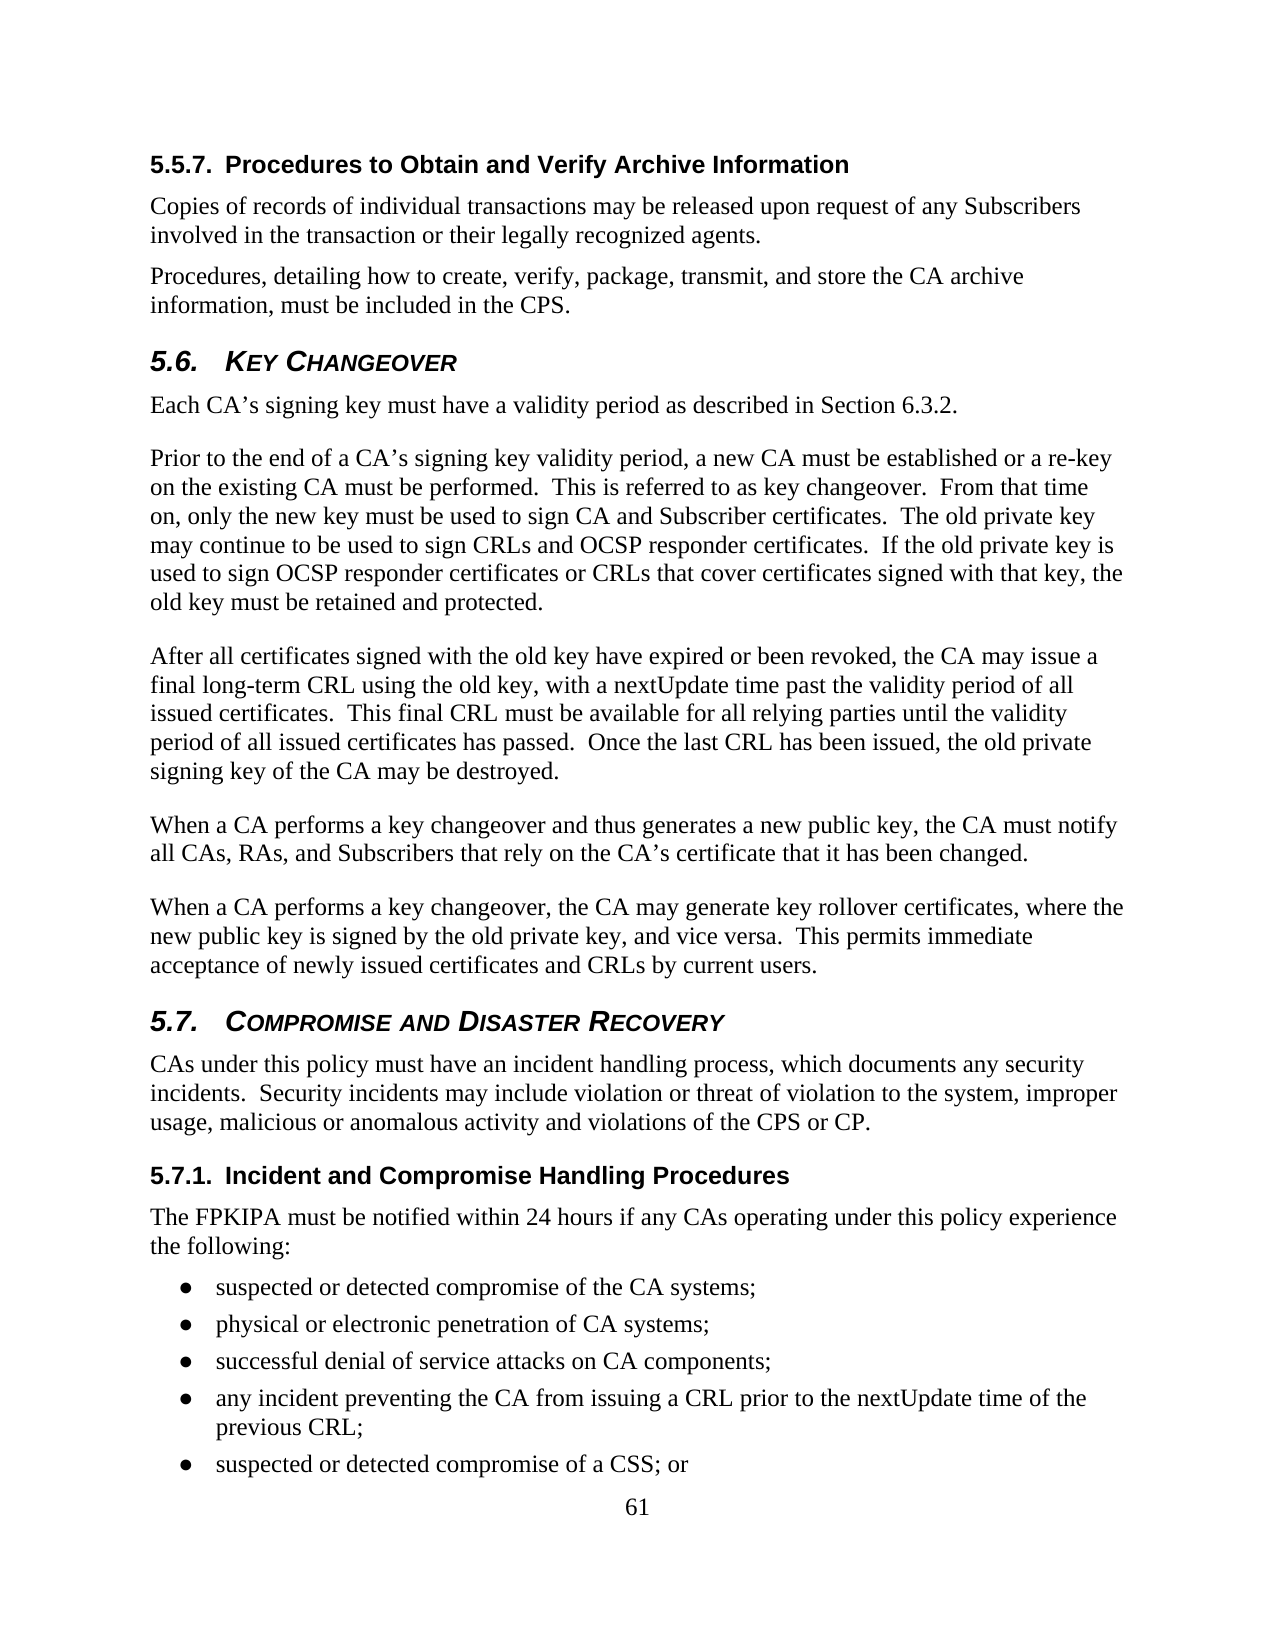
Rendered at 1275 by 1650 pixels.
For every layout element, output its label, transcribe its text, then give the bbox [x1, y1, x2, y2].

text Copies of records of individual transactions may be released upon request of any Subscribers involved in the transaction or their legally recognized agents. [150, 191, 1125, 249]
text When a CA performs a key changeover, the CA may generate key rollover certificates, where the new public key is signed by the old private key, and vice versa. This permits immediate acceptance of newly issued certificates and CRLs by current users. [150, 892, 1125, 978]
subtitle Incident and Compromise Handling Procedures [150, 1161, 1125, 1189]
text When a CA performs a key changeover and thus generates a new public key, the CA must notify all CAs, RAs, and Subscribers that rely on the CA’s certificate that it has been changed. [150, 810, 1125, 867]
text Prior to the end of a CA’s signing key validity period, a new CA must be established or a re-key on the existing CA must be performed. This is referred to as key changeover. From that time on, only the new key must be used to sign CA and Subscriber certificates. The old private key may continue to be used to sign CRLs and OCSP responder certificates. If the old private key is used to sign OCSP responder certificates or CRLs that cover certificates signed with that key, the old key must be retained and protected. [150, 443, 1125, 616]
text Each CA’s signing key must have a validity period as described in Section 6.3.2. [150, 390, 1125, 418]
list physical or electronic penetration of CA systems; [178, 1309, 1125, 1338]
list suspected or detected compromise of the CA systems; [178, 1272, 1125, 1301]
list successful denial of service attacks on CA components; [178, 1346, 1125, 1375]
text After all certificates signed with the old key have expired or been revoked, the CA may issue a final long-term CRL using the old key, with a nextUpdate time past the validity period of all issued certificates. This final CRL must be available for all relying parties until the validity period of all issued certificates has passed. Once the last CRL has been issued, the old private signing key of the CA may be destroyed. [150, 641, 1125, 785]
text The FPKIPA must be notified within 24 hours if any CAs operating under this policy experience the following: [150, 1202, 1125, 1259]
subtitle Key Changeover [150, 344, 1125, 377]
text Procedures, detailing how to create, verify, package, transmit, and store the CA archive information, must be included in the CPS. [150, 261, 1125, 319]
list any incident preventing the CA from issuing a CRL prior to the nextUpdate time of the previous CRL; [178, 1383, 1125, 1441]
subtitle Compromise and Disaster Recovery [150, 1003, 1125, 1037]
subtitle Procedures to Obtain and Verify Archive Information [150, 150, 1125, 179]
list suspected or detected compromise of a CSS; or [178, 1449, 1125, 1478]
text CAs under this policy must have an incident handling process, which documents any security incidents. Security incidents may include violation or threat of violation to the system, improper usage, malicious or anomalous activity and violations of the CPS or CP. [150, 1049, 1125, 1136]
